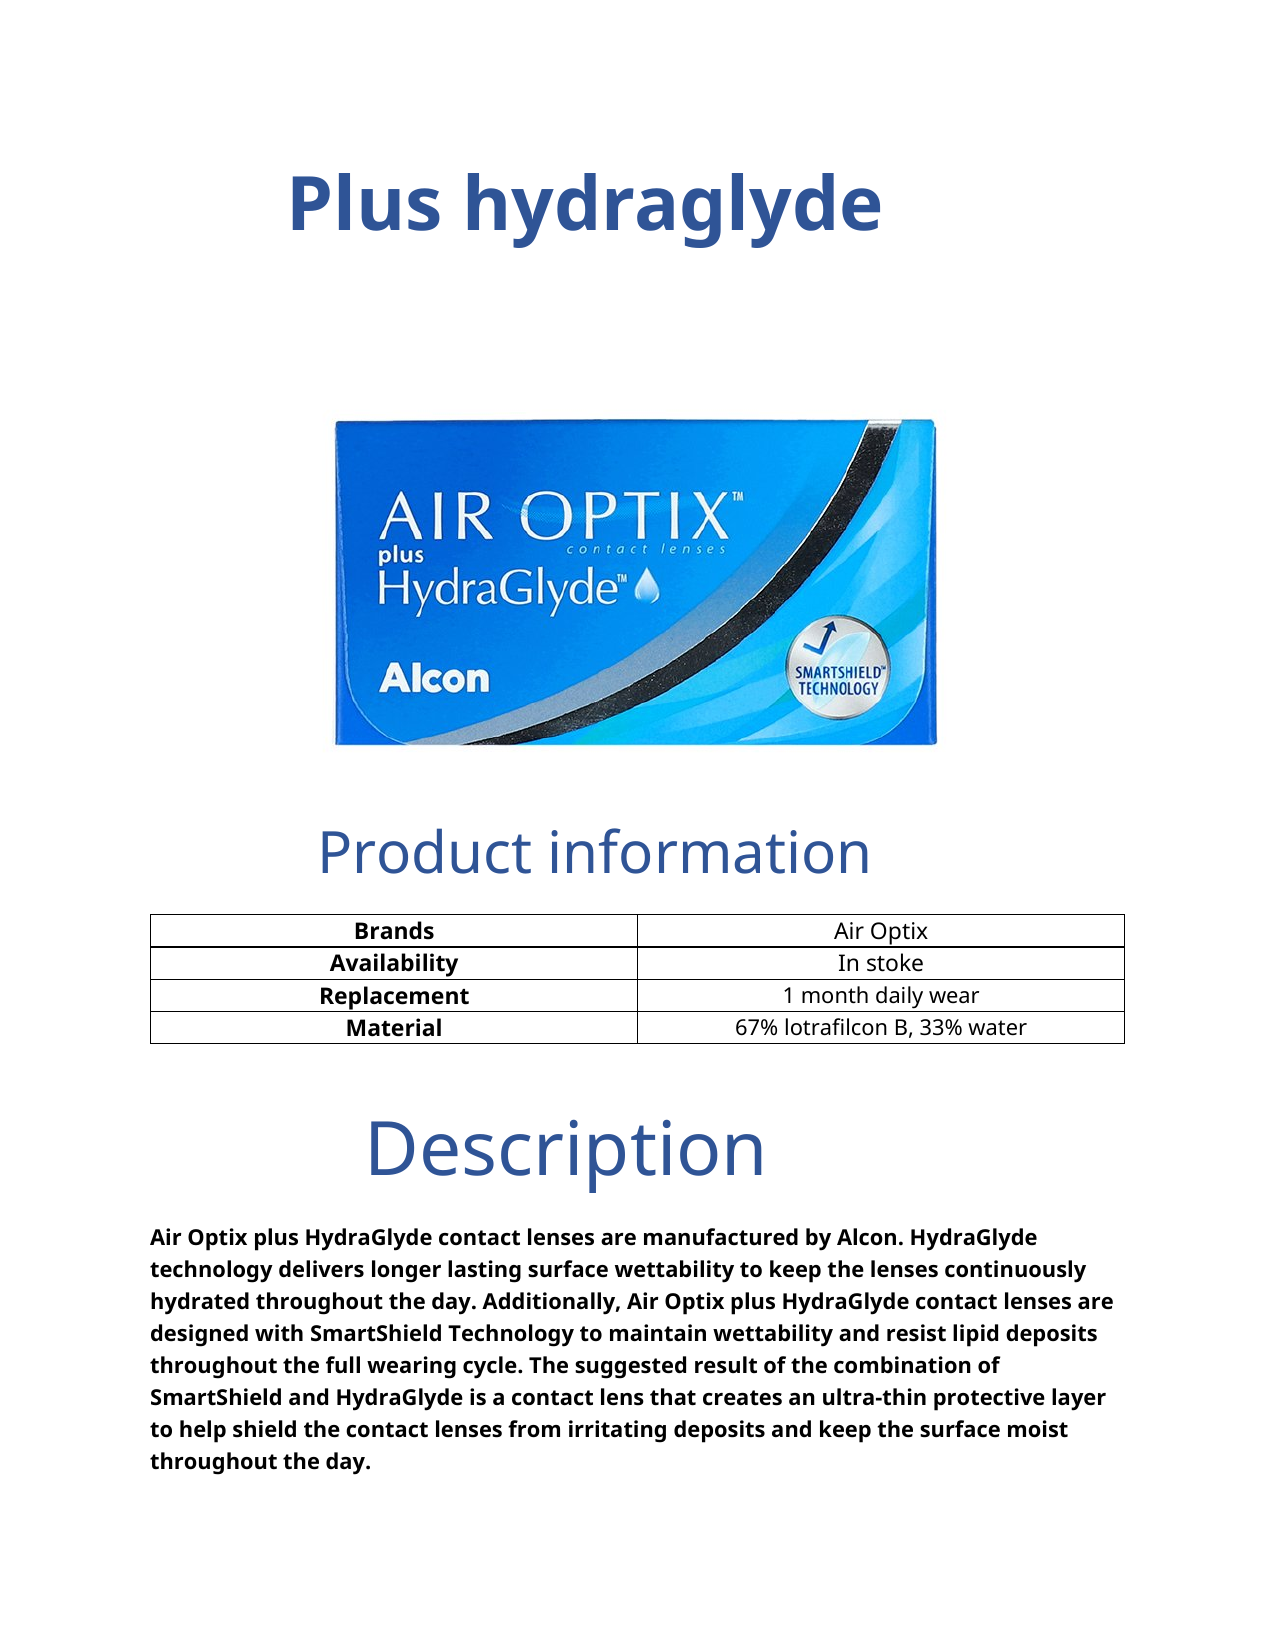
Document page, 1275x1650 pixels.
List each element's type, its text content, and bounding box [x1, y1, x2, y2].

table_header Brands [151, 915, 637, 946]
picture [246, 254, 1023, 772]
table_cell Availability [151, 948, 637, 979]
table_cell In stoke [638, 948, 1124, 979]
text Product information [150, 812, 1125, 891]
table_cell Replacement [151, 980, 637, 1011]
subtitle Plus hydraglyde [150, 150, 1125, 252]
table_cell Material [151, 1012, 637, 1043]
table_cell 1 month daily wear [638, 980, 1124, 1011]
table_cell 67% lotrafilcon B, 33% water [638, 1012, 1124, 1043]
text Air Optix plus HydraGlyde contact lenses are manufactured by Alcon. HydraGlyde technology delivers longer lasting surface wettability to keep the lenses continuously hydrated throughout the day. Additionally, Air Optix plus HydraGlyde contact lenses are designed with SmartShield Technology to maintain wettability and resist lipid deposits throughout the full wearing cycle. The suggested result of the combination of SmartShield and HydraGlyde is a contact lens that creates an ultra-thin protective layer to help shield the contact lenses from irritating deposits and keep the surface moist throughout the day. [150, 1222, 1125, 1476]
text Description [150, 1095, 1125, 1197]
table_header Air Optix [638, 915, 1124, 946]
